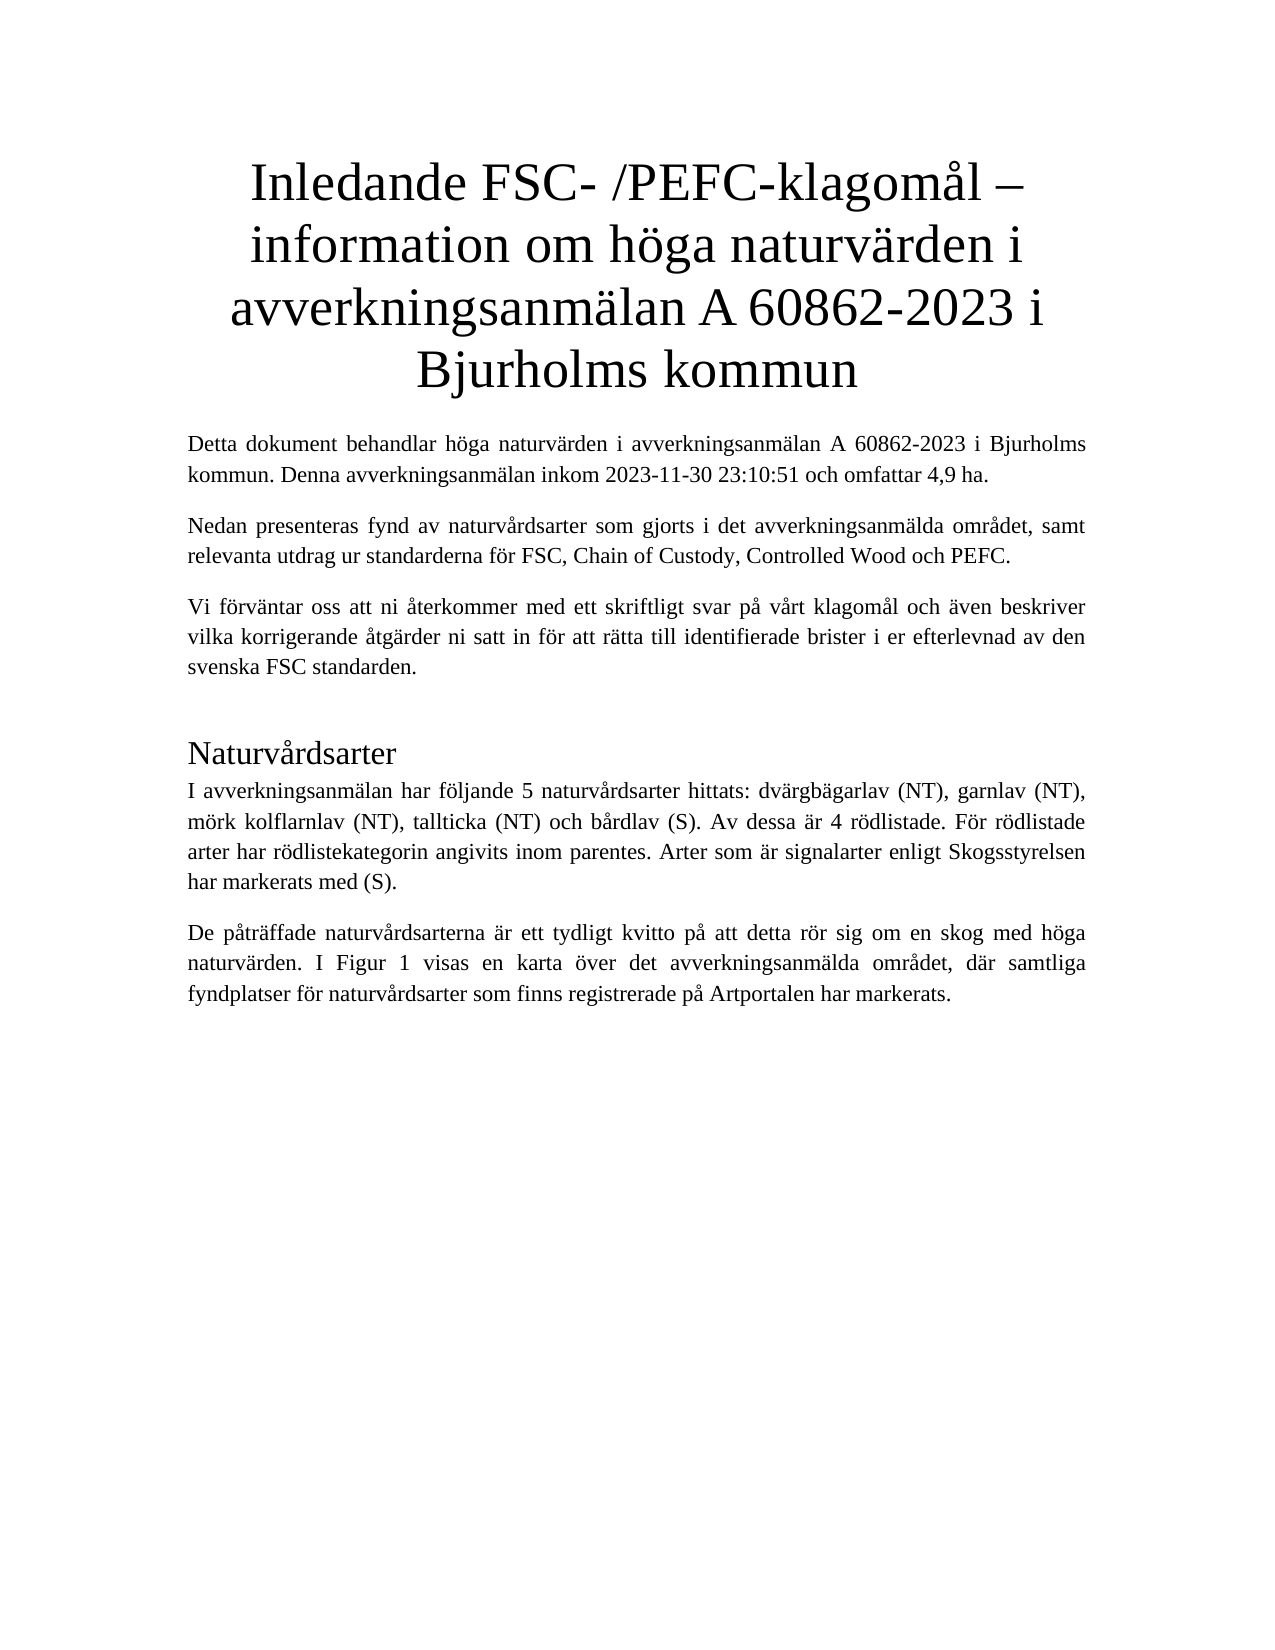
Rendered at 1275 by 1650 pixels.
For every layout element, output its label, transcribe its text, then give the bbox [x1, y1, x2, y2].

text I avverkningsanmälan har följande 5 naturvårdsarter hittats: dvärgbägarlav (NT), garnlav (NT), mörk kolflarnlav (NT), tallticka (NT) och bårdlav (S). Av dessa är 4 rödlistade. För rödlistade arter har rödlistekategorin angivits inom parentes. Arter som är signalarter enligt Skogsstyrelsen har markerats med (S). [187, 778, 1087, 894]
subtitle Naturvårdsarter [187, 733, 1087, 772]
text Vi förväntar oss att ni återkommer med ett skriftligt svar på vårt klagomål och även beskriver vilka korrigerande åtgärder ni satt in för att rätta till identifierade brister i er efterlevnad av den svenska FSC standarden. [187, 593, 1087, 680]
text Nedan presenteras fynd av naturvårdsarter som gjorts i det avverkningsanmälda området, samt relevanta utdrag ur standarderna för FSC, Chain of Custody, Controlled Wood och PEFC. [187, 512, 1087, 568]
text Detta dokument behandlar höga naturvärden i avverkningsanmälan A 60862-2023 i Bjurholms kommun. Denna avverkningsanmälan inkom 2023-11-30 23:10:51 och omfattar 4,9 ha. [187, 430, 1087, 487]
text De påträffade naturvårdsarterna är ett tydligt kvitto på att detta rör sig om en skog med höga naturvärden. I Figur 1 visas en karta över det avverkningsanmälda området, där samtliga fyndplatser för naturvårdsarter som finns registrerade på Artportalen har markerats. [187, 919, 1087, 1006]
title Inledande FSC- /PEFC-klagomål – information om höga naturvärden i avverkningsanmälan A 60862-2023 i Bjurholms kommun [187, 150, 1087, 399]
